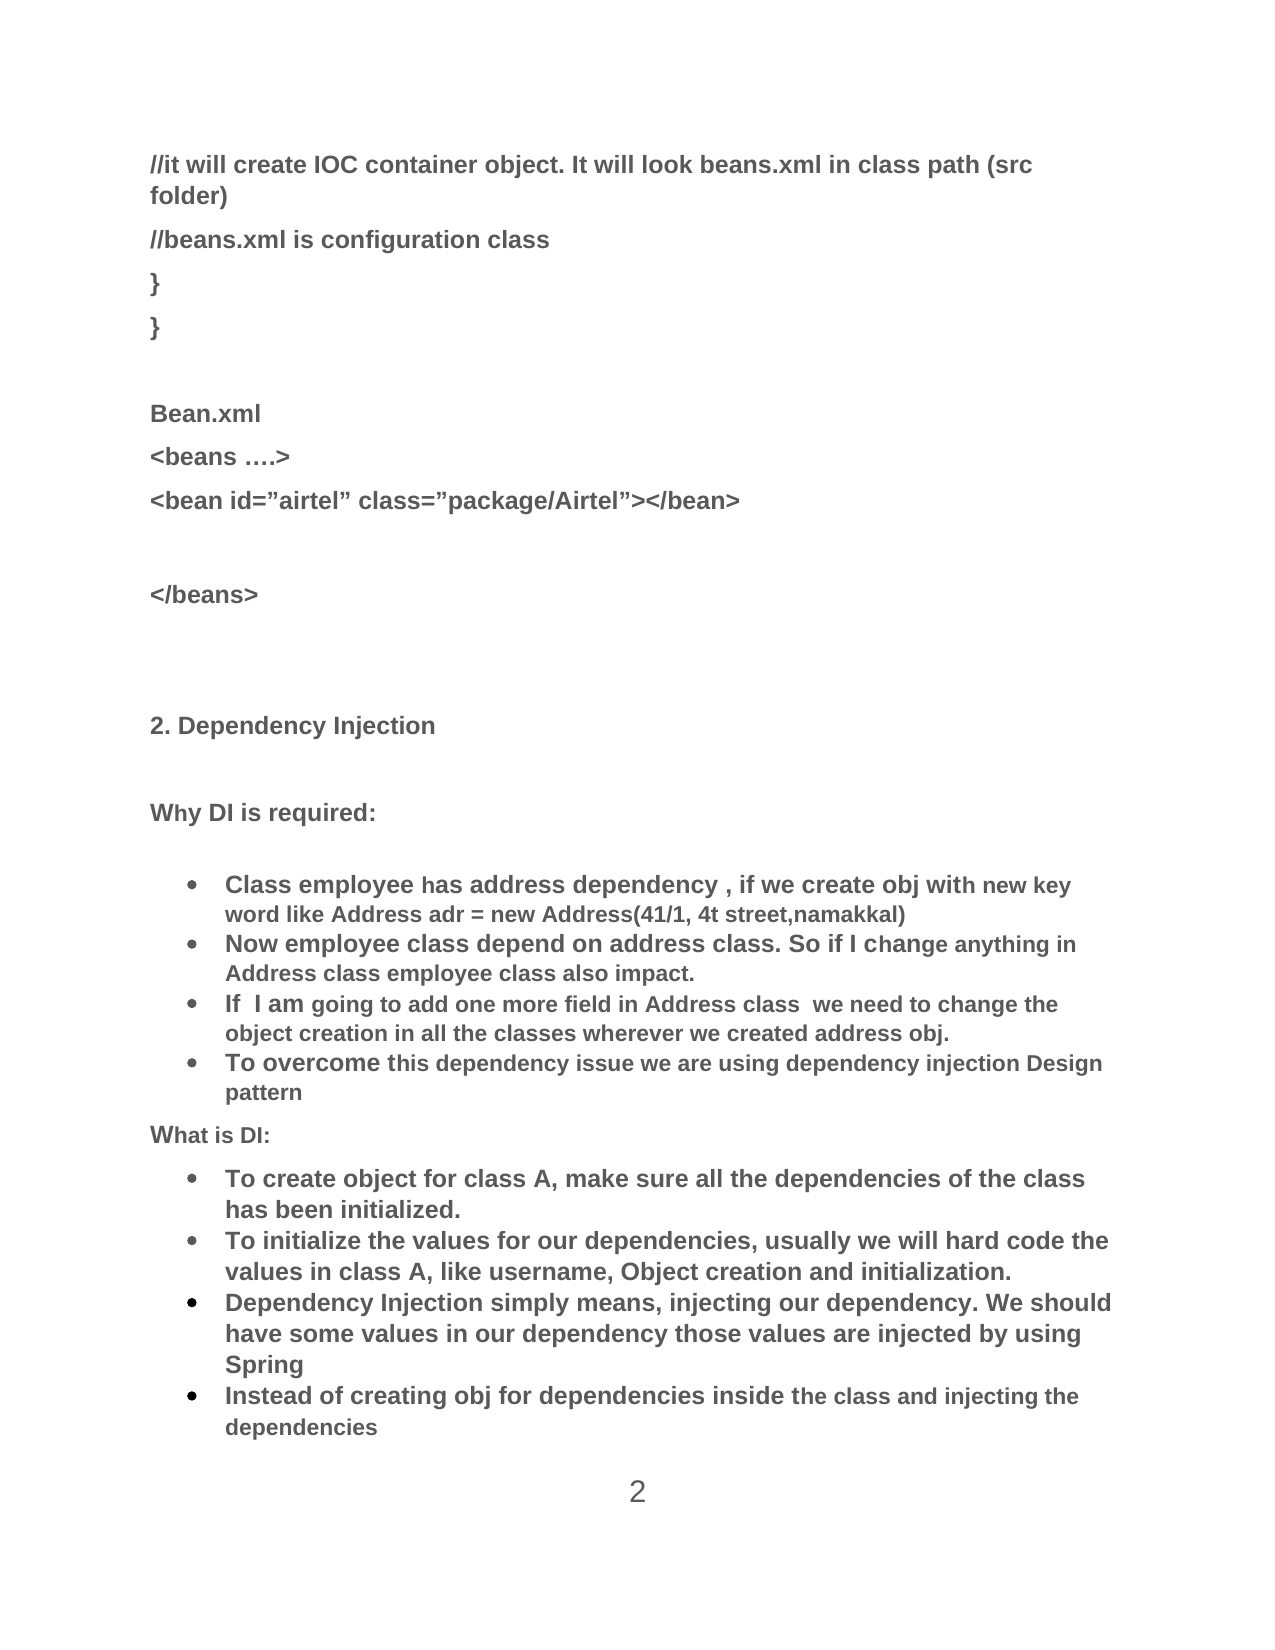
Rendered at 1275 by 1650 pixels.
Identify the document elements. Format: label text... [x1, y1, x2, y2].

text What is DI: [150, 1120, 1125, 1149]
list Class employee has address dependency , if we create obj with new key word like Address adr = new Address(41/1, 4t street,namakkal) [187, 870, 1125, 927]
text </beans> [150, 580, 1125, 609]
text //it will create IOC container object. It will look beans.xml in class path (src folder) [150, 150, 1125, 210]
text Why DI is required: [150, 798, 1125, 827]
list Instead of creating obj for dependencies inside the class and injecting the dependencies [187, 1381, 1125, 1441]
text <beans ….> [150, 442, 1125, 471]
list To overcome this dependency issue we are using dependency injection Design pattern [187, 1048, 1125, 1106]
text <bean id=”airtel” class=”package/Airtel”></bean> [150, 486, 1125, 514]
text //beans.xml is configuration class [150, 224, 1125, 253]
list Dependency Injection simply means, injecting our dependency. We should have some values in our dependency those values are injected by using Spring [187, 1288, 1125, 1379]
text Bean.xml [150, 399, 1125, 427]
list Now employee class depend on address class. So if I change anything in Address class employee class also impact. [187, 929, 1125, 987]
list To initialize the values for our dependencies, usually we will hard code the values in class A, like username, Object creation and initialization. [187, 1226, 1125, 1286]
list To create object for class A, make sure all the dependencies of the class has been initialized. [187, 1164, 1125, 1223]
text } [150, 268, 1125, 297]
text 2. Dependency Injection [150, 711, 1125, 739]
text } [150, 312, 1125, 340]
list If I am going to add one more field in Address class we need to change the object creation in all the classes wherever we created address obj. [187, 989, 1125, 1046]
